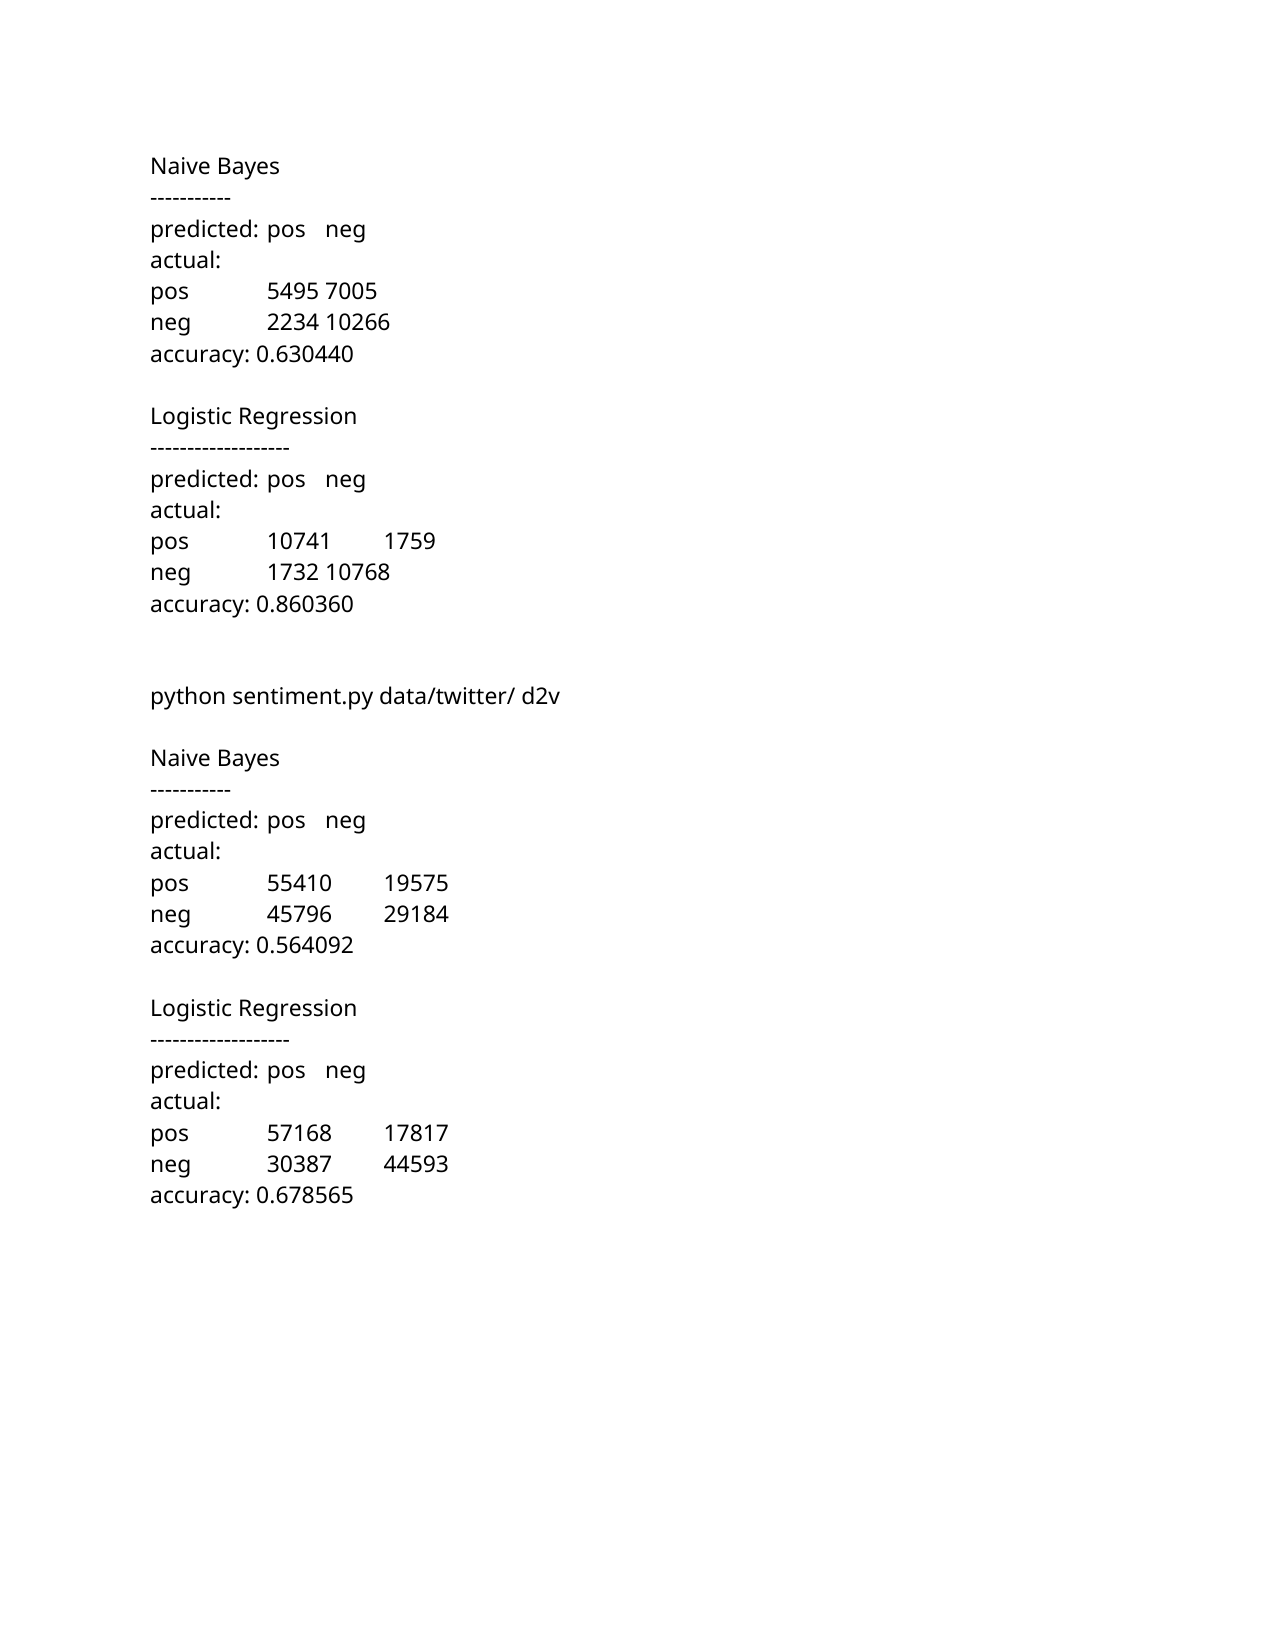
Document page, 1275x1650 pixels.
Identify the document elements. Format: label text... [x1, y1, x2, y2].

text neg 1732 10768 [150, 556, 1125, 587]
text pos 10741 1759 [150, 525, 1125, 556]
text Logistic Regression [150, 992, 1125, 1023]
text Logistic Regression [150, 400, 1125, 431]
text actual: [150, 494, 1125, 525]
text pos 5495 7005 [150, 275, 1125, 306]
text ----------- [150, 773, 1125, 804]
text actual: [150, 244, 1125, 275]
text actual: [150, 1085, 1125, 1117]
text ----------- [150, 181, 1125, 212]
text accuracy: 0.678565 [150, 1179, 1125, 1210]
text neg 45796 29184 [150, 898, 1125, 929]
text accuracy: 0.630440 [150, 337, 1125, 369]
text accuracy: 0.860360 [150, 587, 1125, 619]
text accuracy: 0.564092 [150, 929, 1125, 960]
text predicted: pos neg [150, 462, 1125, 494]
text pos 57168 17817 [150, 1117, 1125, 1148]
text pos 55410 19575 [150, 867, 1125, 898]
text python sentiment.py data/twitter/ d2v [150, 680, 1125, 711]
text ------------------- [150, 431, 1125, 462]
text actual: [150, 835, 1125, 867]
text predicted: pos neg [150, 1054, 1125, 1085]
text Naive Bayes [150, 742, 1125, 773]
text neg 2234 10266 [150, 306, 1125, 337]
text neg 30387 44593 [150, 1148, 1125, 1179]
text predicted: pos neg [150, 804, 1125, 835]
text ------------------- [150, 1023, 1125, 1054]
text Naive Bayes [150, 150, 1125, 181]
text predicted: pos neg [150, 212, 1125, 244]
